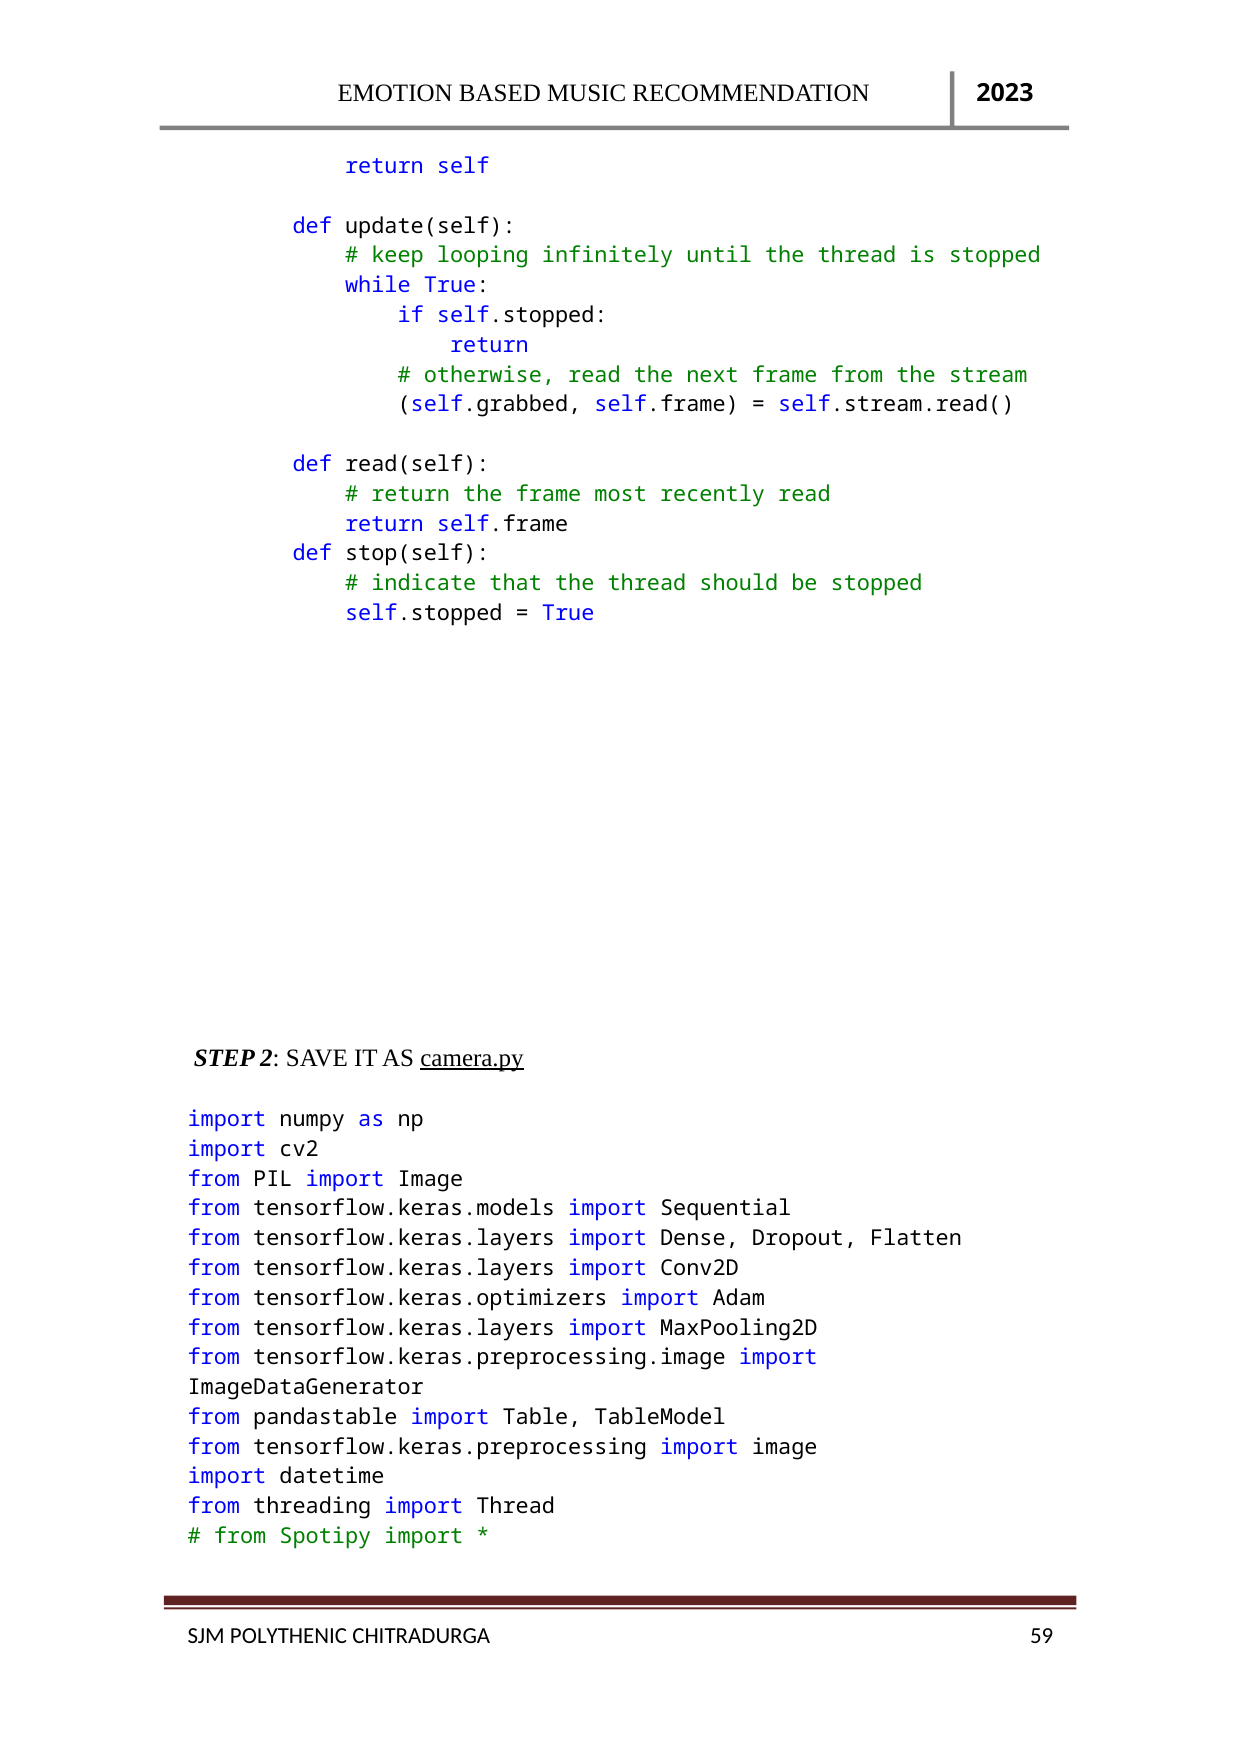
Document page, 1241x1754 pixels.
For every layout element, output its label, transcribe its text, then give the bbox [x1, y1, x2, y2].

text from tensorflow.keras.models import Sequential [187, 1192, 1053, 1222]
text # from Spotipy import * [187, 1520, 1053, 1550]
text # otherwise, read the next frame from the stream [187, 358, 1053, 388]
text # return the frame most recently read [187, 478, 1053, 507]
text if self.stopped: [187, 299, 1053, 329]
text return self.frame [187, 507, 1053, 537]
text import cv2 [187, 1133, 1053, 1163]
text self.stopped = True [187, 597, 1053, 627]
text (self.grabbed, self.frame) = self.stream.read() [187, 388, 1053, 418]
text from PIL import Image [187, 1163, 1053, 1192]
text from tensorflow.keras.optimizers import Adam [187, 1282, 1053, 1312]
text # indicate that the thread should be stopped [187, 567, 1053, 597]
text def update(self): [187, 209, 1053, 239]
text import numpy as np [187, 1103, 1053, 1133]
text from tensorflow.keras.preprocessing.image import ImageDataGenerator [187, 1341, 1053, 1401]
text STEP 2: SAVE IT AS camera.py [187, 1043, 1053, 1072]
text from threading import Thread [187, 1490, 1053, 1520]
text while True: [187, 269, 1053, 299]
text from tensorflow.keras.preprocessing import image [187, 1431, 1053, 1461]
text from tensorflow.keras.layers import MaxPooling2D [187, 1312, 1053, 1341]
text import datetime [187, 1461, 1053, 1490]
text from tensorflow.keras.layers import Conv2D [187, 1252, 1053, 1282]
text from pandastable import Table, TableModel [187, 1401, 1053, 1431]
text def read(self): [187, 448, 1053, 478]
text return self [187, 150, 1053, 180]
text from tensorflow.keras.layers import Dense, Dropout, Flatten [187, 1222, 1053, 1252]
text def stop(self): [187, 537, 1053, 567]
text return [187, 329, 1053, 358]
text # keep looping infinitely until the thread is stopped [187, 239, 1053, 269]
